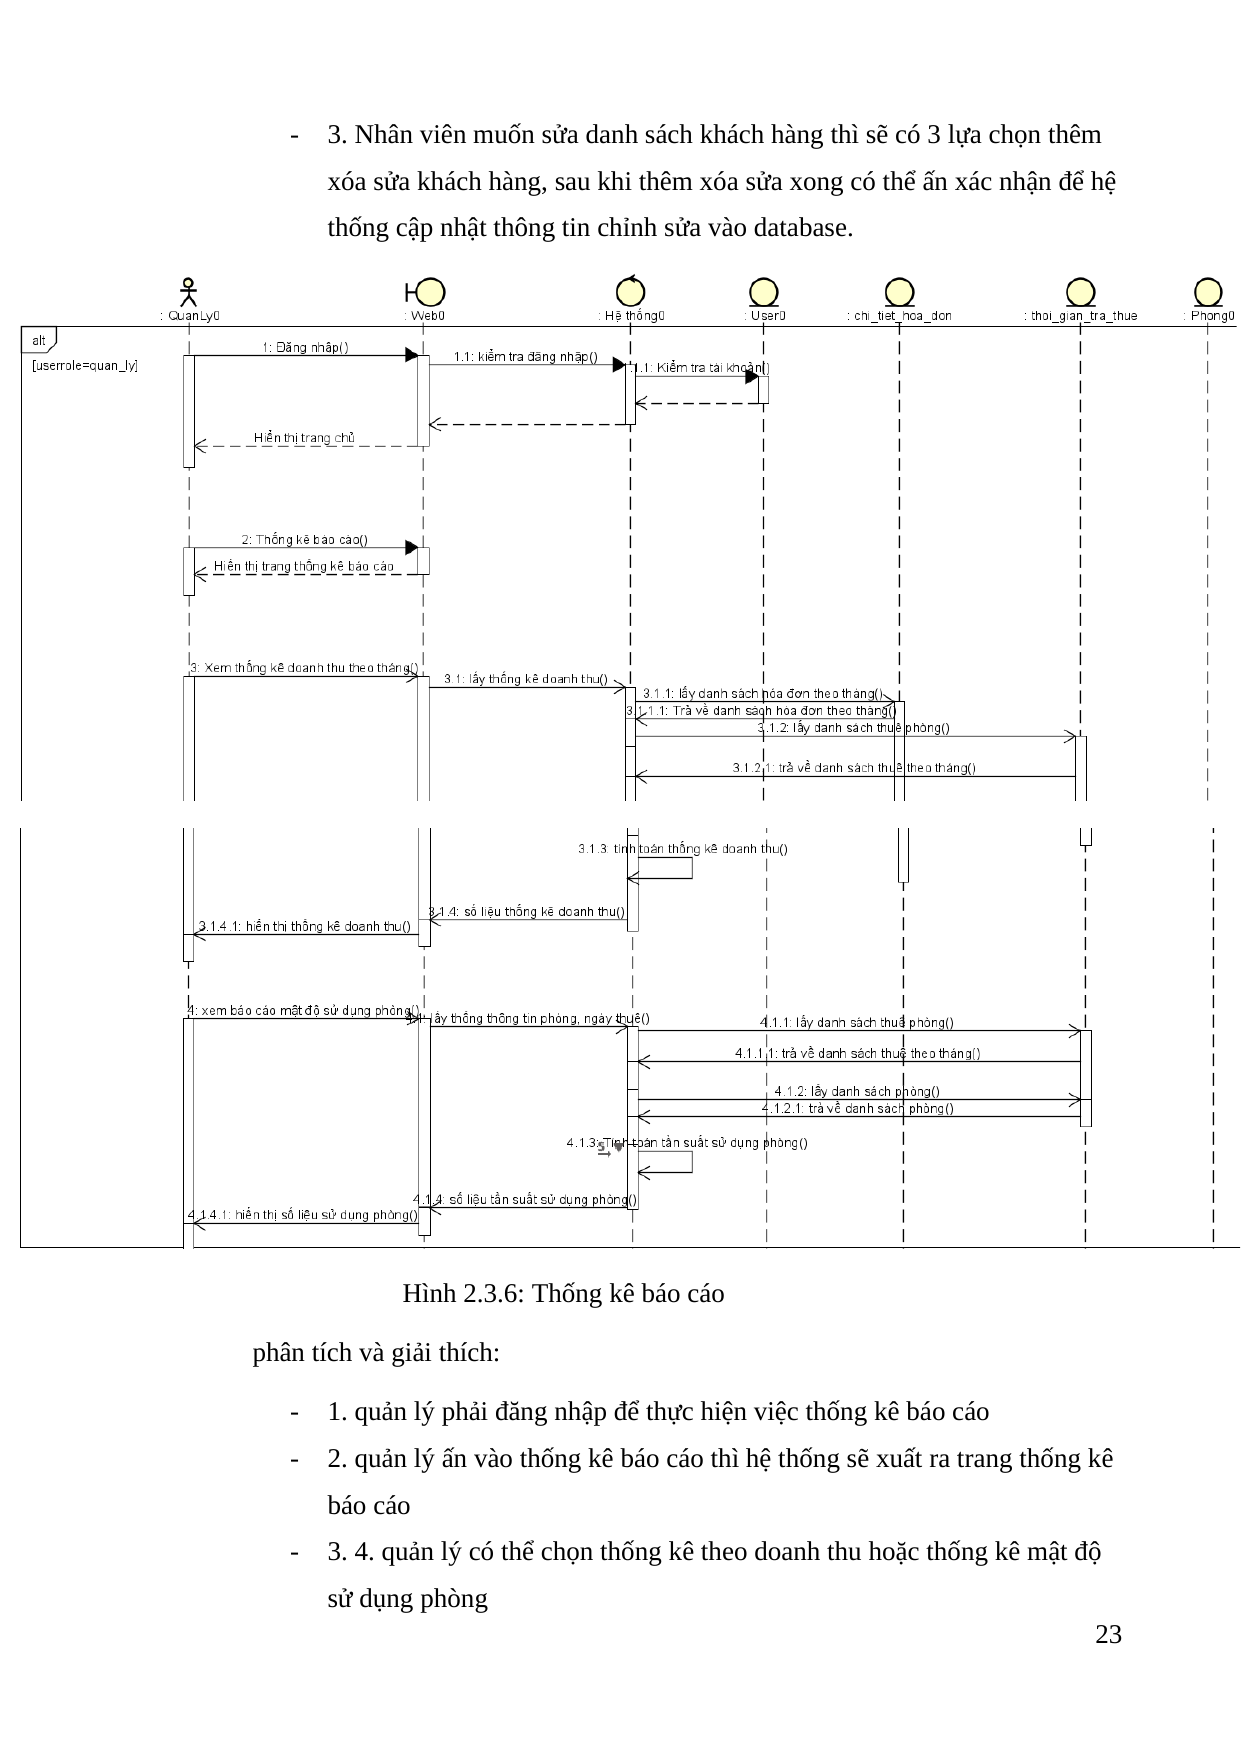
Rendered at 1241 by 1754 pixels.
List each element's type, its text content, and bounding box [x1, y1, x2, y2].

list 1. quản lý phải đăng nhập để thực hiện việc thống kê báo cáo [290, 1395, 1122, 1427]
list 3. 4. quản lý có thể chọn thống kê theo doanh thu hoặc thống kê mật độ sử dụng phòng [290, 1535, 1122, 1613]
text phân tích và giải thích: [252, 1336, 1122, 1367]
list 2. quản lý ấn vào thống kê báo cáo thì hệ thống sẽ xuất ra trang thống kê báo cáo [290, 1442, 1122, 1520]
picture [17, 828, 1241, 1249]
picture [8, 270, 1237, 801]
text Hình 2.3.6: Thống kê báo cáo [252, 1277, 1122, 1308]
list 3. Nhân viên muốn sửa danh sách khách hàng thì sẽ có 3 lựa chọn thêm xóa sửa khách hàng, sau khi thêm xóa sửa xong có thể ấn xác nhận để hệ thống cập nhật thông tin chỉnh sửa vào database. [290, 118, 1122, 243]
